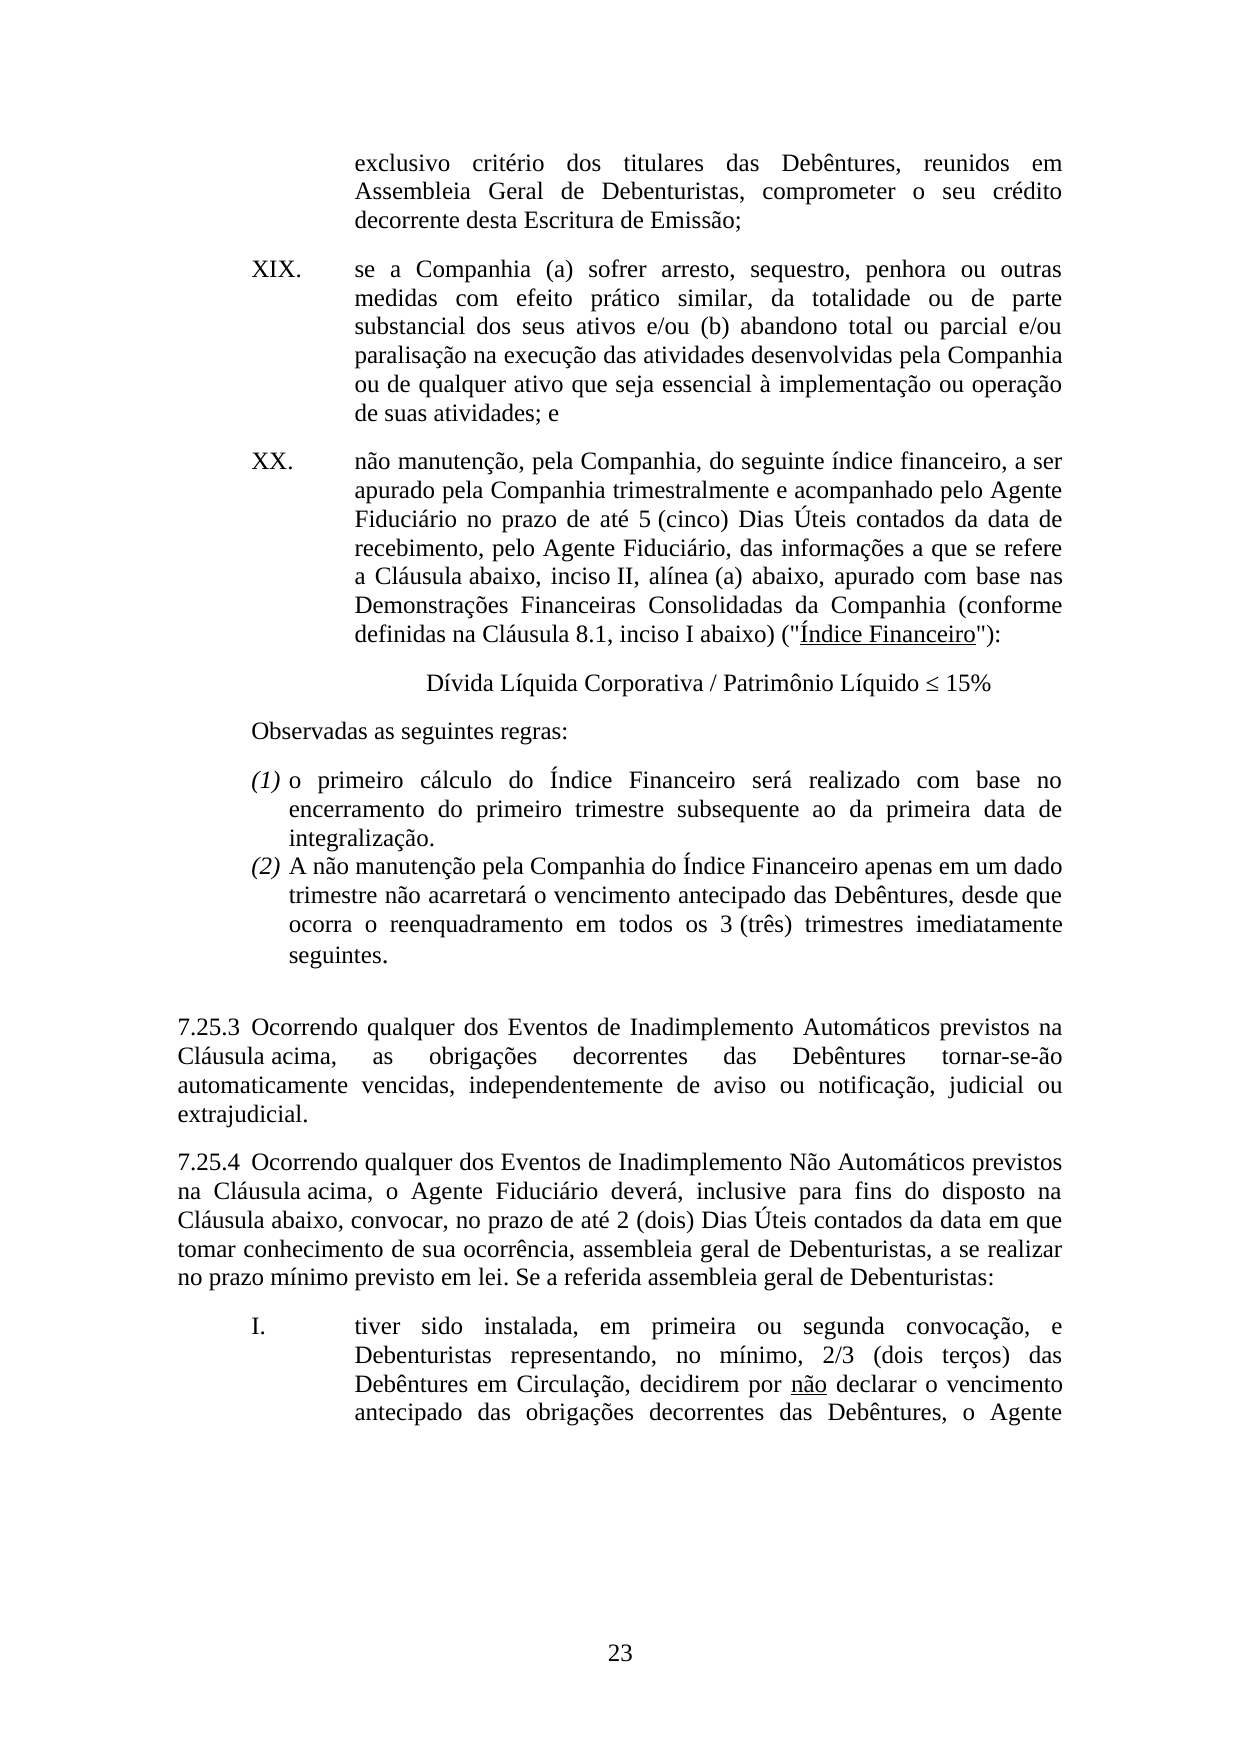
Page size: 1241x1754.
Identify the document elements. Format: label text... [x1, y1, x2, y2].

text Dívida Líquida Corporativa / Patrimônio Líquido ≤ 15% [354, 668, 1063, 696]
list A não manutenção pela Companhia do Índice Financeiro apenas em um dado trimestre não acarretará o vencimento antecipado das Debêntures, desde que ocorra o reenquadramento em todos os 3 (três) trimestres imediatamente seguintes. [251, 851, 1063, 969]
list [251, 148, 1063, 234]
text Observadas as seguintes regras: [251, 716, 1063, 745]
list se a Companhia (a) sofrer arresto, sequestro, penhora ou outras medidas com efeito prático similar, da totalidade ou de parte substancial dos seus ativos e/ou (b) abandono total ou parcial e/ou paralisação na execução das atividades desenvolvidas pela Companhia ou de qualquer ativo que seja essencial à implementação ou operação de suas atividades; e [251, 254, 1063, 426]
list não manutenção, pela Companhia, do seguinte índice financeiro, a ser apurado pela Companhia trimestralmente e acompanhado pelo Agente Fiduciário no prazo de até 5 (cinco) Dias Úteis contados da data de recebimento, pelo Agente Fiduciário, das informações a que se refere a Cláusula 8.1 abaixo, inciso II, alínea (a) abaixo, apurado com base nas Demonstrações Financeiras Consolidadas da Companhia (conforme definidas na Cláusula 8.1, inciso I abaixo) ("Índice Financeiro"): [251, 446, 1063, 648]
list Ocorrendo qualquer dos Eventos de Inadimplemento Automáticos previstos na Cláusula 7.25.1 acima, as obrigações decorrentes das Debêntures tornar-se-ão automaticamente vencidas, independentemente de aviso ou notificação, judicial ou extrajudicial. [177, 1012, 1063, 1127]
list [251, 1311, 1063, 1426]
list o primeiro cálculo do Índice Financeiro será realizado com base no encerramento do primeiro trimestre subsequente ao da primeira data de integralização. [251, 765, 1063, 851]
list Ocorrendo qualquer dos Eventos de Inadimplemento Não Automáticos previstos na Cláusula 7.25.2 acima, o Agente Fiduciário deverá, inclusive para fins do disposto na Cláusula 9.6 abaixo, convocar, no prazo de até 2 (dois) Dias Úteis contados da data em que tomar conhecimento de sua ocorrência, assembleia geral de Debenturistas, a se realizar no prazo mínimo previsto em lei. Se a referida assembleia geral de Debenturistas: [177, 1147, 1063, 1291]
